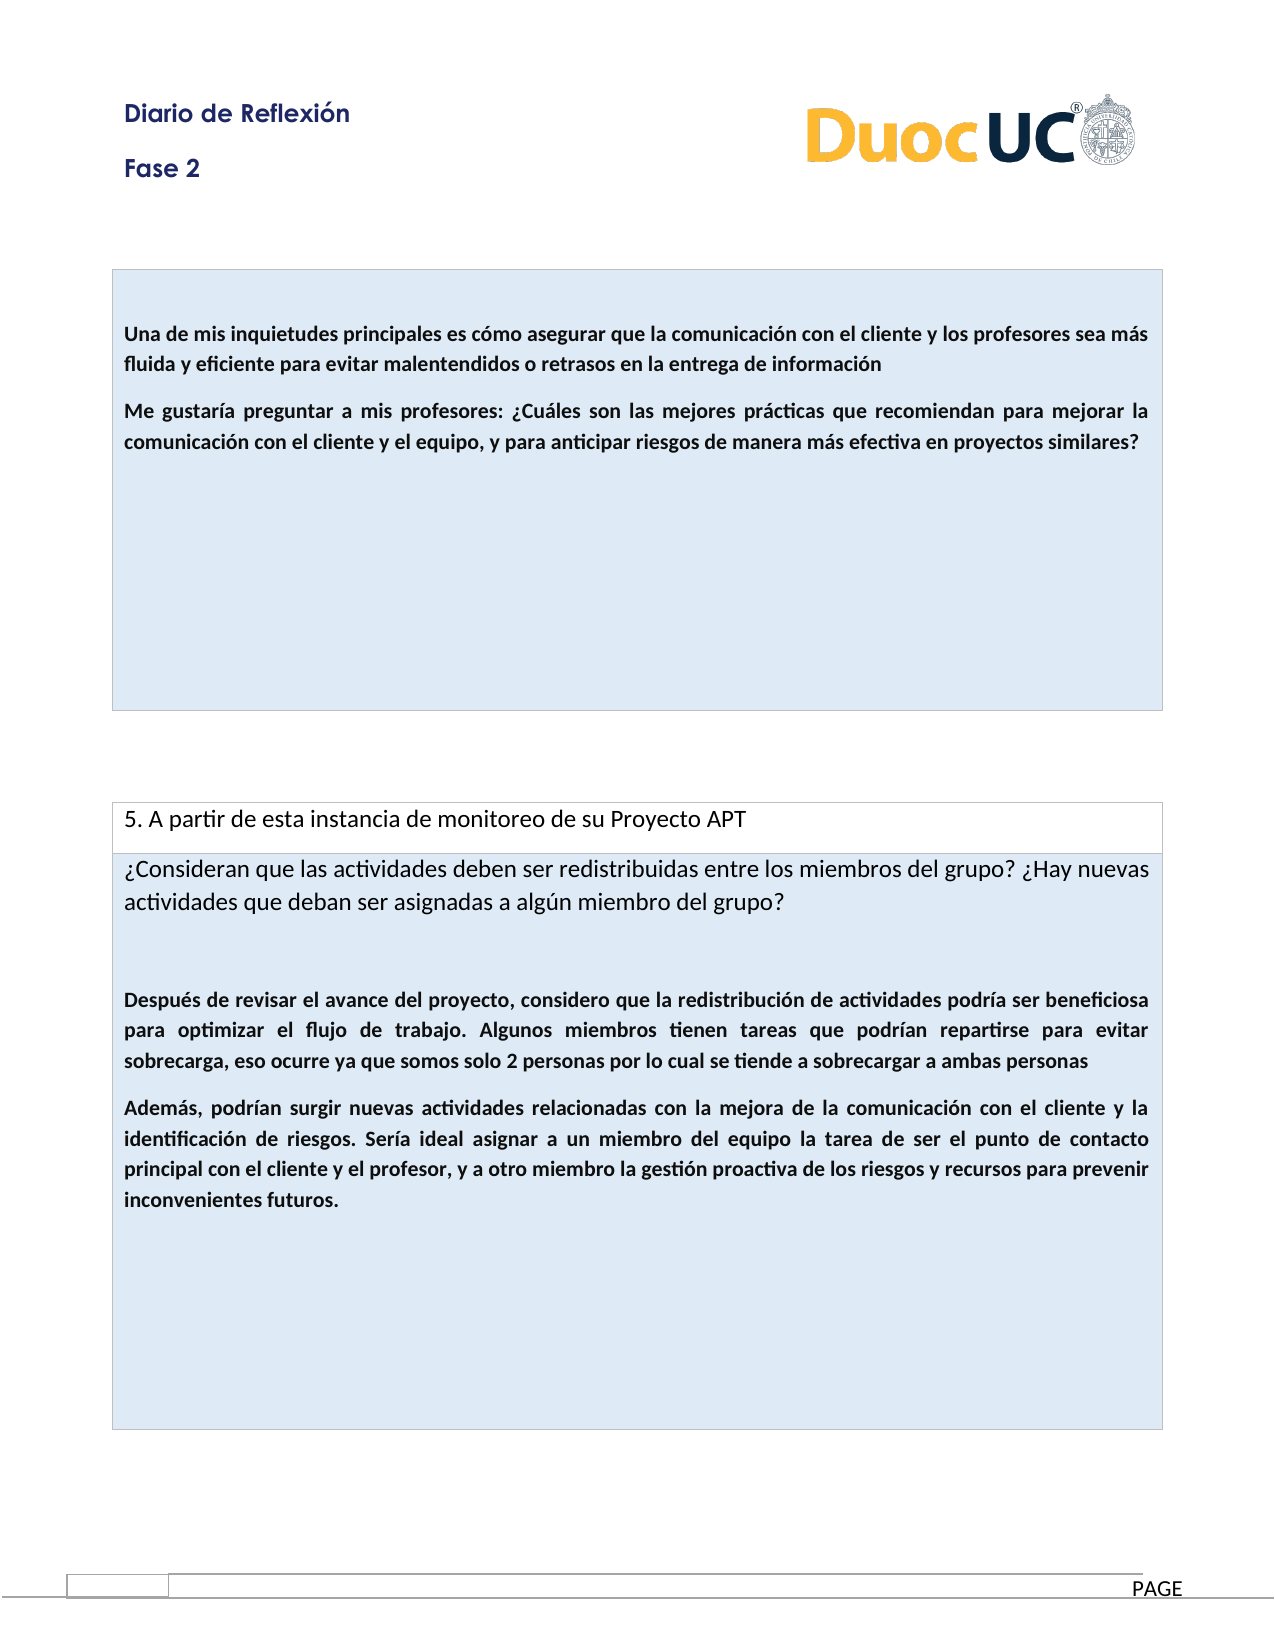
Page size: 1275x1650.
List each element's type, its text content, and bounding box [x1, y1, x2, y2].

picture [807, 94, 1135, 165]
table_header 5. A partir de esta instancia de monitoreo de su Proyecto APT [113, 803, 1162, 853]
table_cell ¿Consideran que las actividades deben ser redistribuidas entre los miembros del grupo? ¿Hay nuevas actividades que deban ser asignadas a algún miembro del grupo? Después de revisar el avance del proyecto, considero que la redistribución de actividades podría ser beneficiosa para optimizar el flujo de trabajo. Algunos miembros tienen tareas que podrían repartirse para evitar sobrecarga, eso ocurre ya que somos solo 2 personas por lo cual se tiende a sobrecargar a ambas personas Además, podrían surgir nuevas actividades relacionadas con la mejora de la comunicación con el cliente y la identificación de riesgos. Sería ideal asignar a un miembro del equipo la tarea de ser el punto de contacto principal con el cliente y el profesor, y a otro miembro la gestión proactiva de los riesgos y recursos para prevenir inconvenientes futuros. [113, 854, 1162, 1429]
